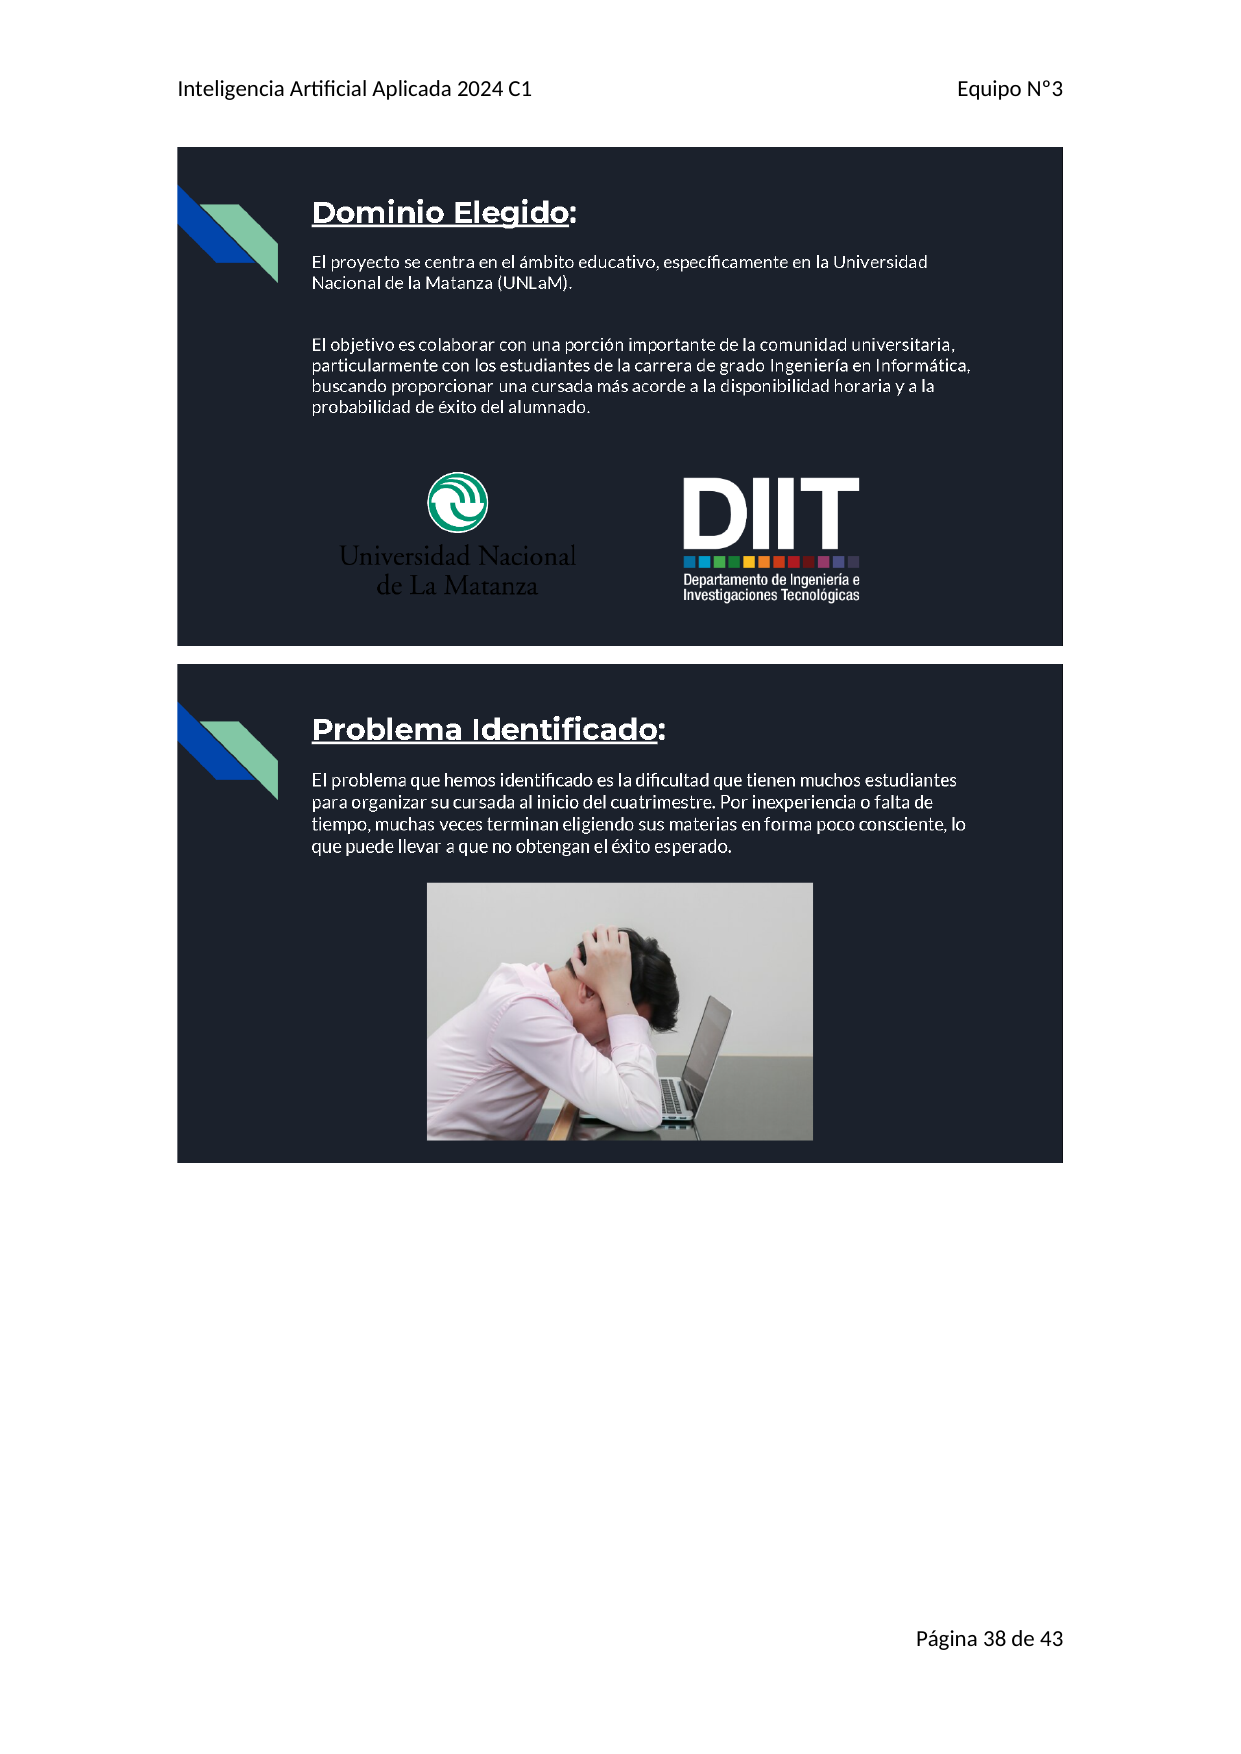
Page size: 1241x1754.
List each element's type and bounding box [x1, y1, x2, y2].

picture [177, 664, 1063, 1163]
picture [177, 147, 1063, 646]
